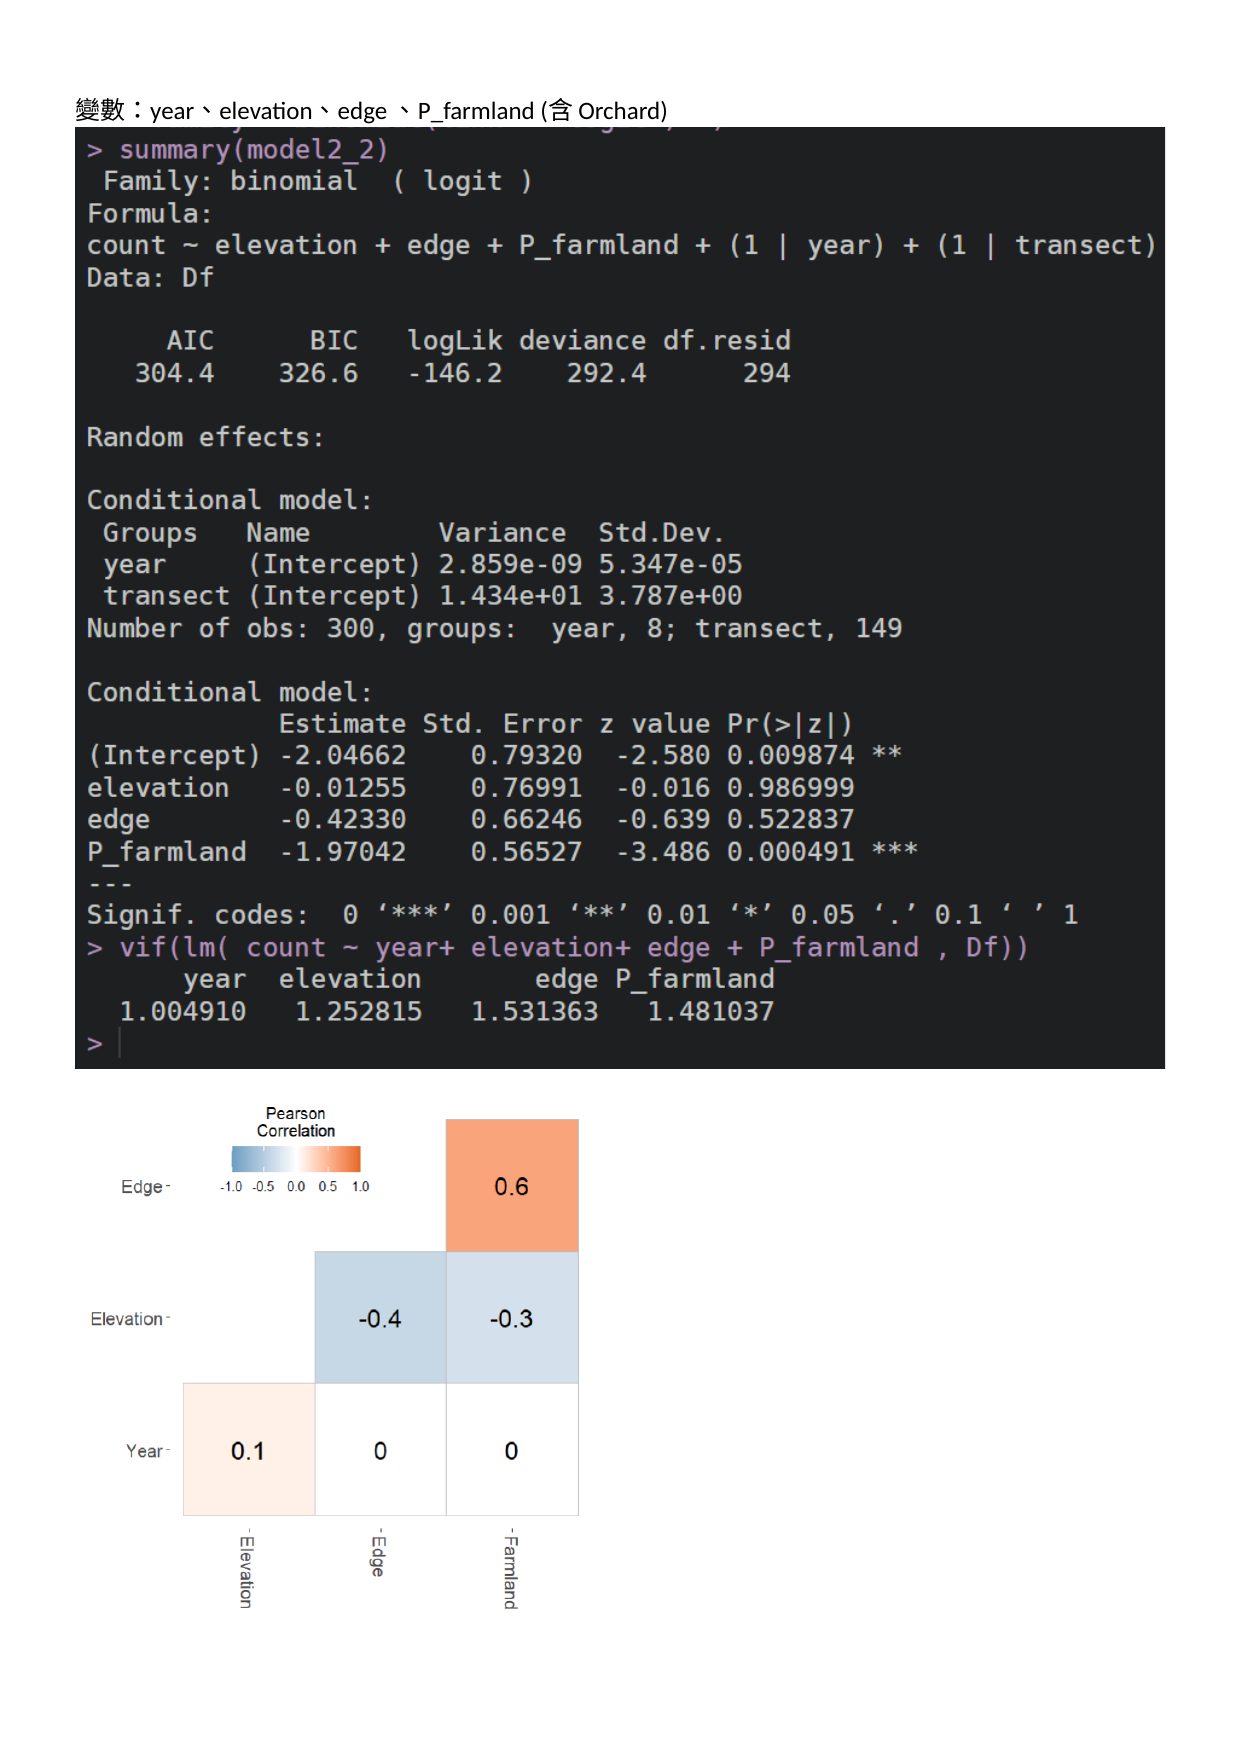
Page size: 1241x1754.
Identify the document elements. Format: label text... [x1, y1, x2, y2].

picture [75, 1102, 606, 1612]
text 變數：year、elevation、edge 、P_farmland (含Orchard) [75, 89, 1165, 127]
picture [75, 127, 1166, 1069]
